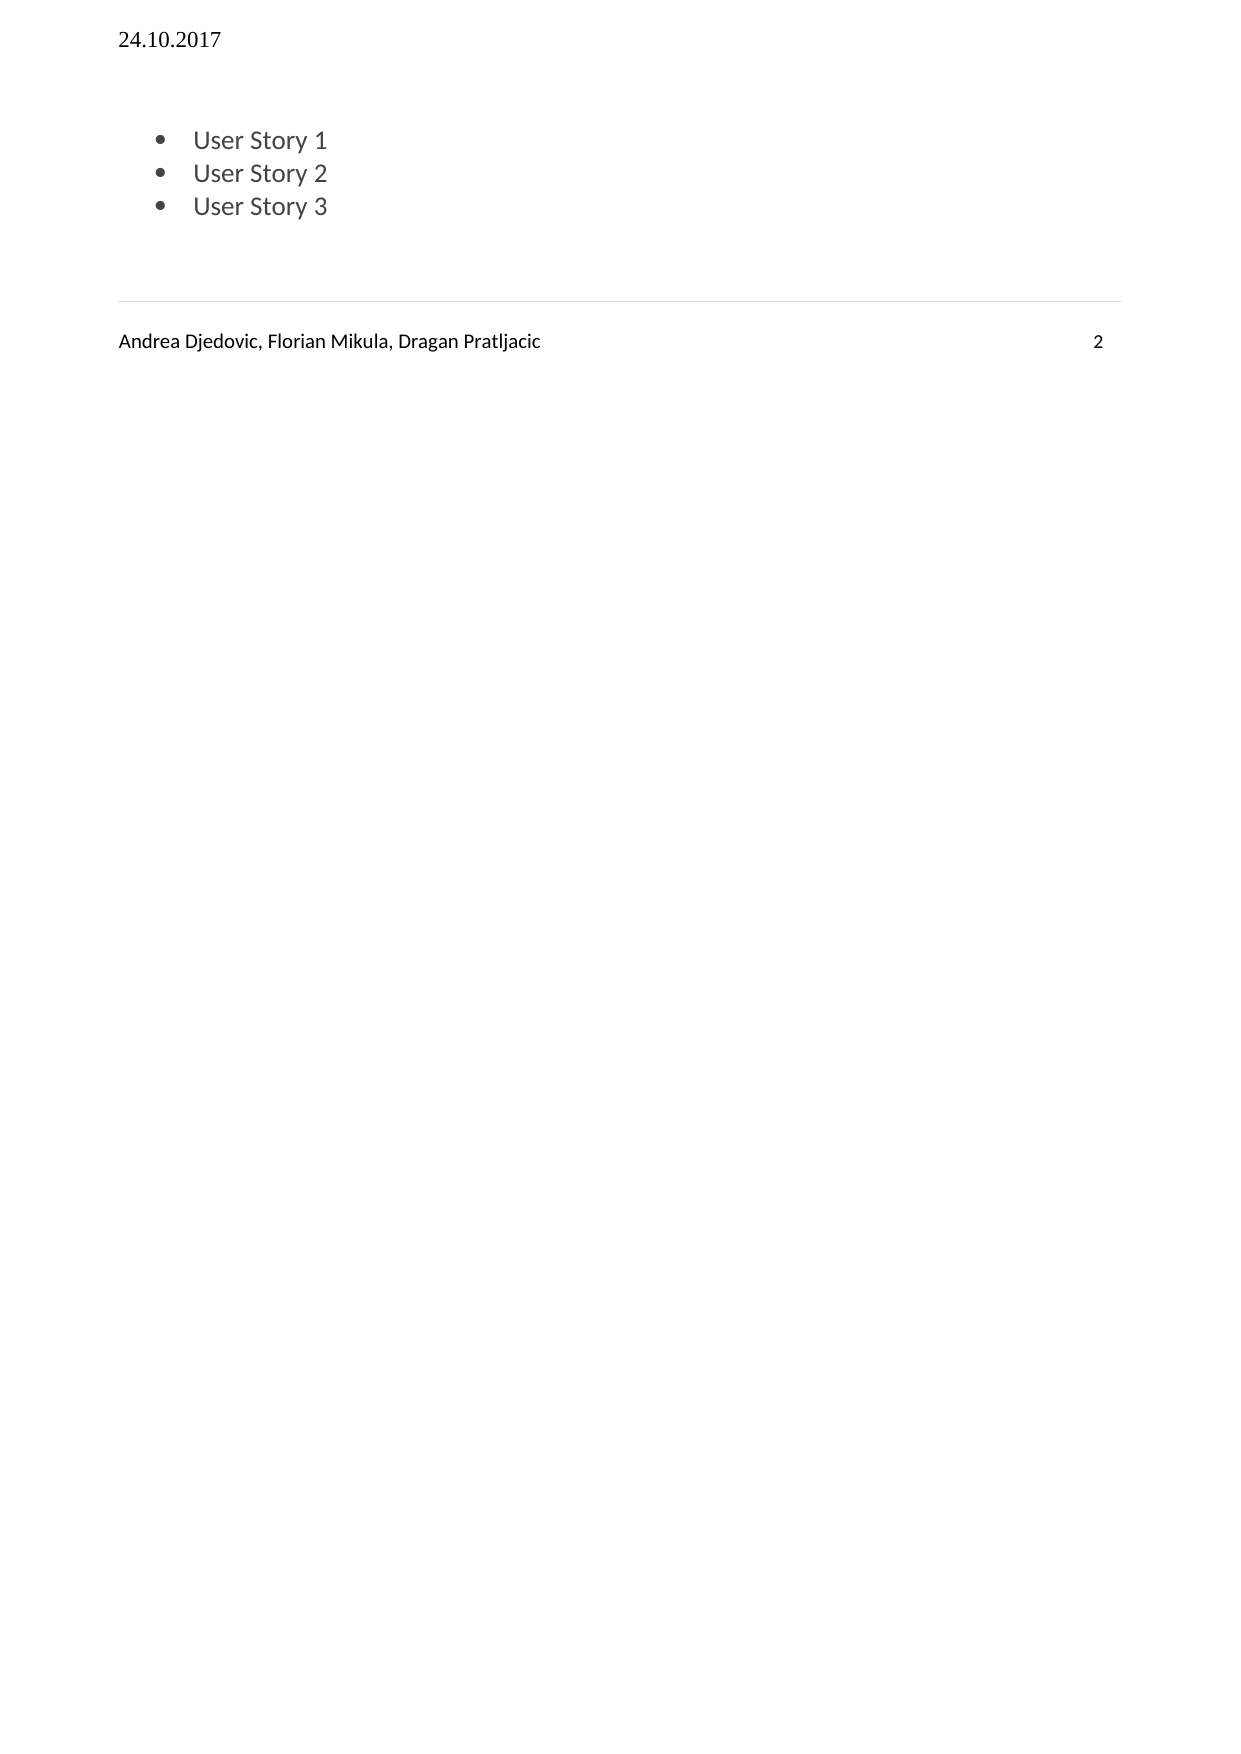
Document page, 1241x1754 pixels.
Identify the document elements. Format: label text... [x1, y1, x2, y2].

list User Story 1 [156, 123, 1121, 157]
list User Story 2 [156, 157, 1121, 189]
text Andrea Djedovic, Florian Mikula, Dragan Pratljacic 2 [119, 328, 1121, 353]
list User Story 3 [156, 189, 1121, 223]
